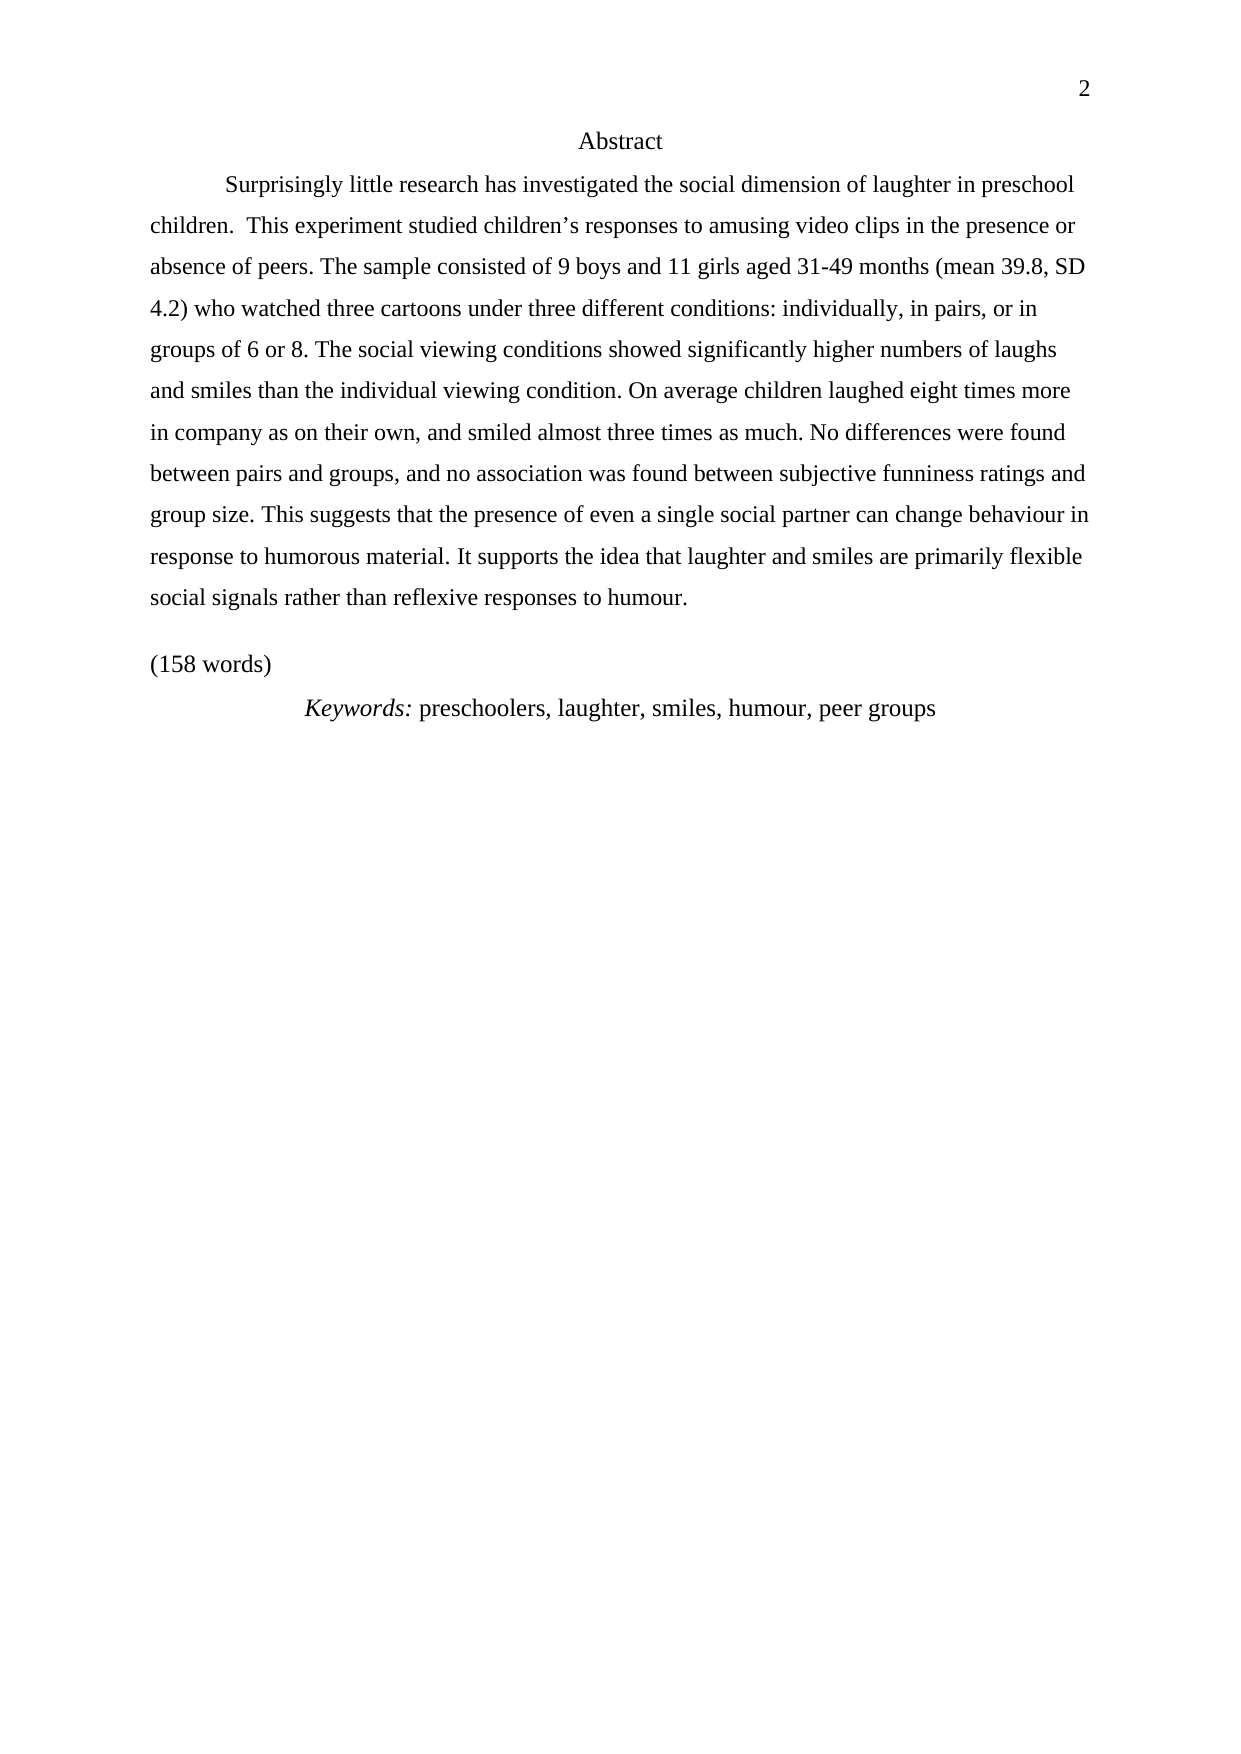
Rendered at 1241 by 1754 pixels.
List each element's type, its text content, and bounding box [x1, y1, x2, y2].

text Keywords: preschoolers, laughter, smiles, humour, peer groups [150, 693, 1090, 721]
text (158 words) [150, 649, 1090, 678]
text Surprisingly little research has investigated the social dimension of laughter in preschool children. This experiment studied children’s responses to amusing video clips in the presence or absence of peers. The sample consisted of 9 boys and 11 girls aged 31-49 months (mean 39.8, SD 4.2) who watched three cartoons under three different conditions: individually, in pairs, or in groups of 6 or 8. The social viewing conditions showed significantly higher numbers of laughs and smiles than the individual viewing condition. On average children laughed eight times more in company as on their own, and smiled almost three times as much. No differences were found between pairs and groups, and no association was found between subjective funniness ratings and group size. This suggests that the presence of even a single social partner can change behaviour in response to humorous material. It supports the idea that laughter and smiles are primarily flexible social signals rather than reflexive responses to humour. [150, 169, 1090, 611]
subtitle Abstract [150, 126, 1090, 155]
